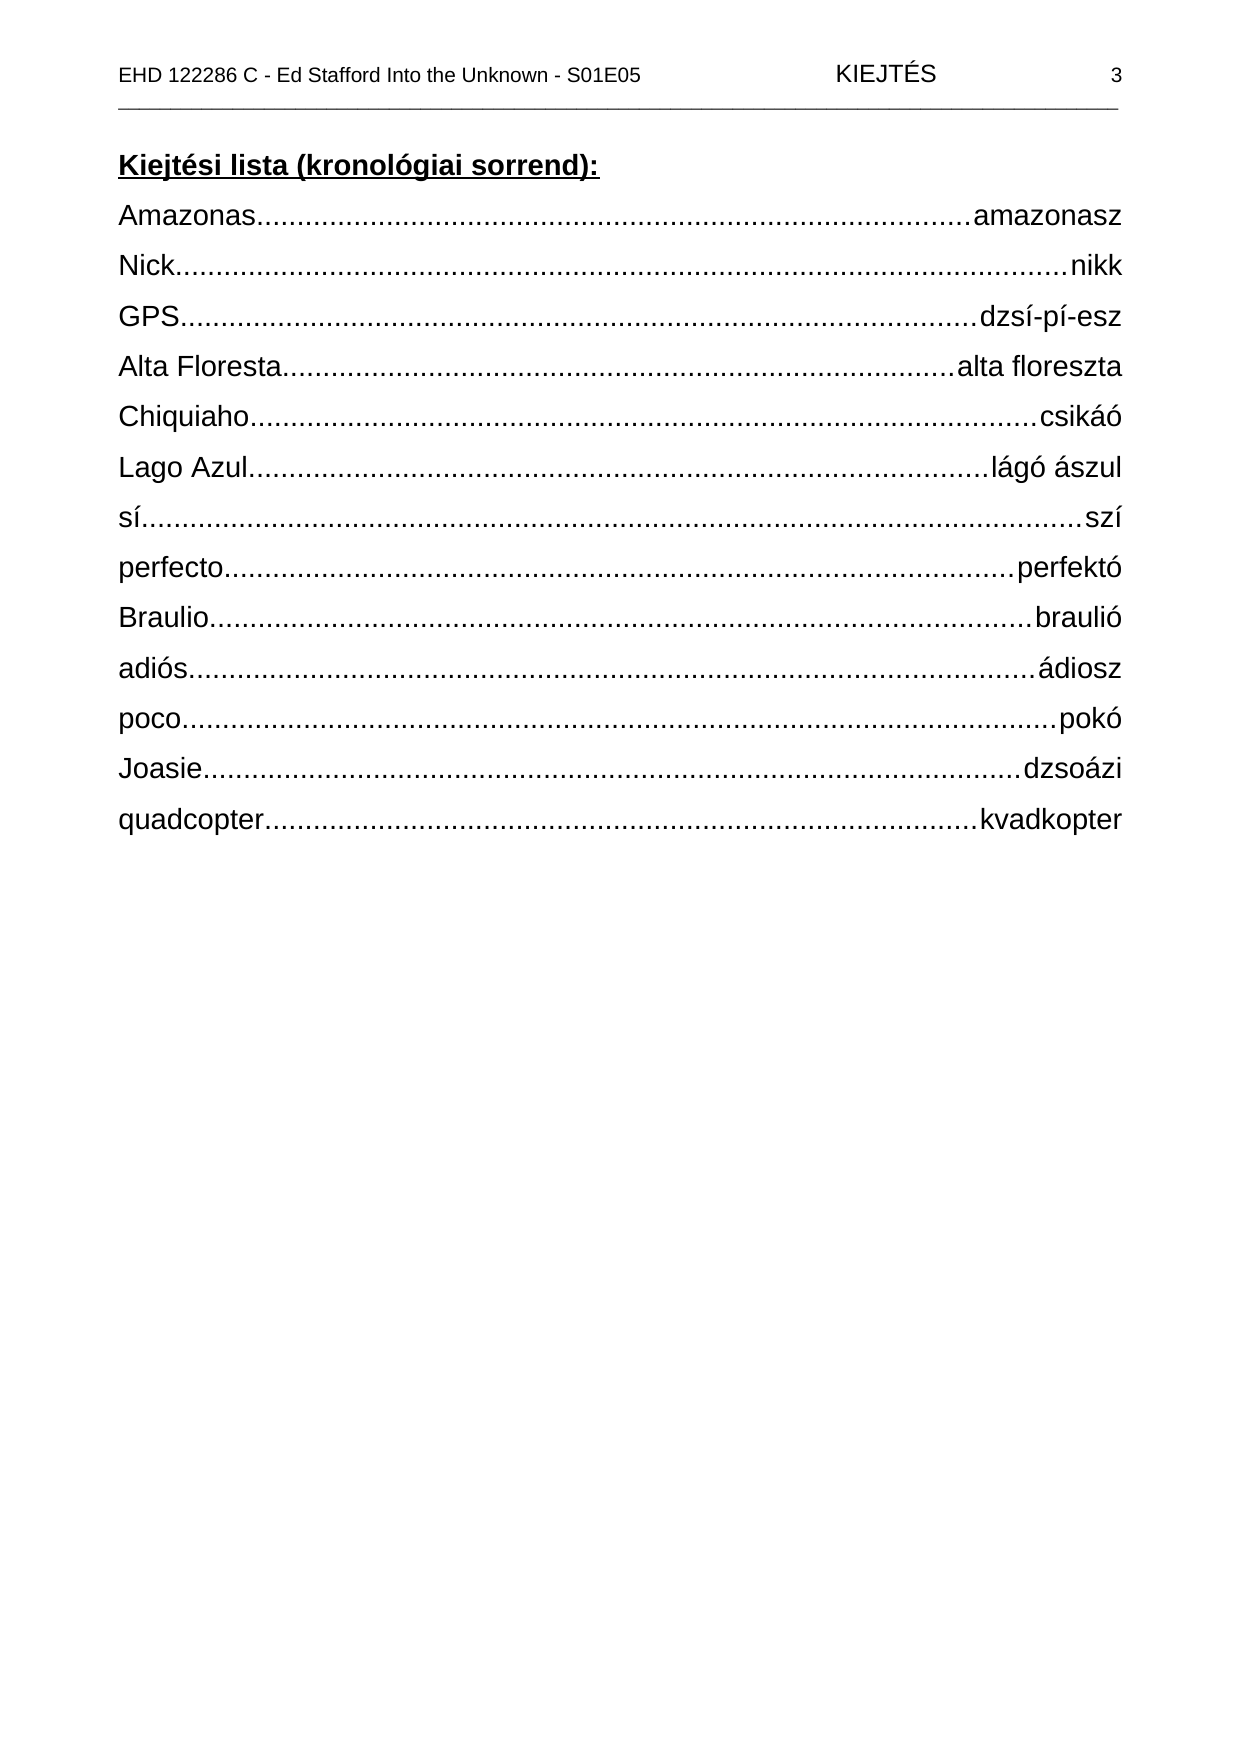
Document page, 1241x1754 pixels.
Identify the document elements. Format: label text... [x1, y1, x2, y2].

text quadcopter kvadkopterKiejtési lista (ábécé sorrend): [118, 802, 1122, 835]
text Kiejtési lista (kronológiai sorrend): [118, 148, 1122, 181]
text poco pokó [118, 701, 1122, 735]
text sí szí [118, 500, 1122, 533]
text perfecto perfektó [118, 550, 1122, 584]
text Joasie dzsoázi [118, 751, 1122, 785]
text GPS dzsí-pí-esz [118, 299, 1122, 332]
text Nick nikk [118, 248, 1122, 282]
text Chiquiaho csikáó [118, 399, 1122, 433]
text adiós ádiosz [118, 651, 1122, 684]
text Alta Floresta alta floreszta [118, 349, 1122, 382]
text Braulio braulió [118, 601, 1122, 634]
text Lago Azul lágó ászul [118, 449, 1122, 483]
text Amazonas amazonasz [118, 198, 1122, 232]
